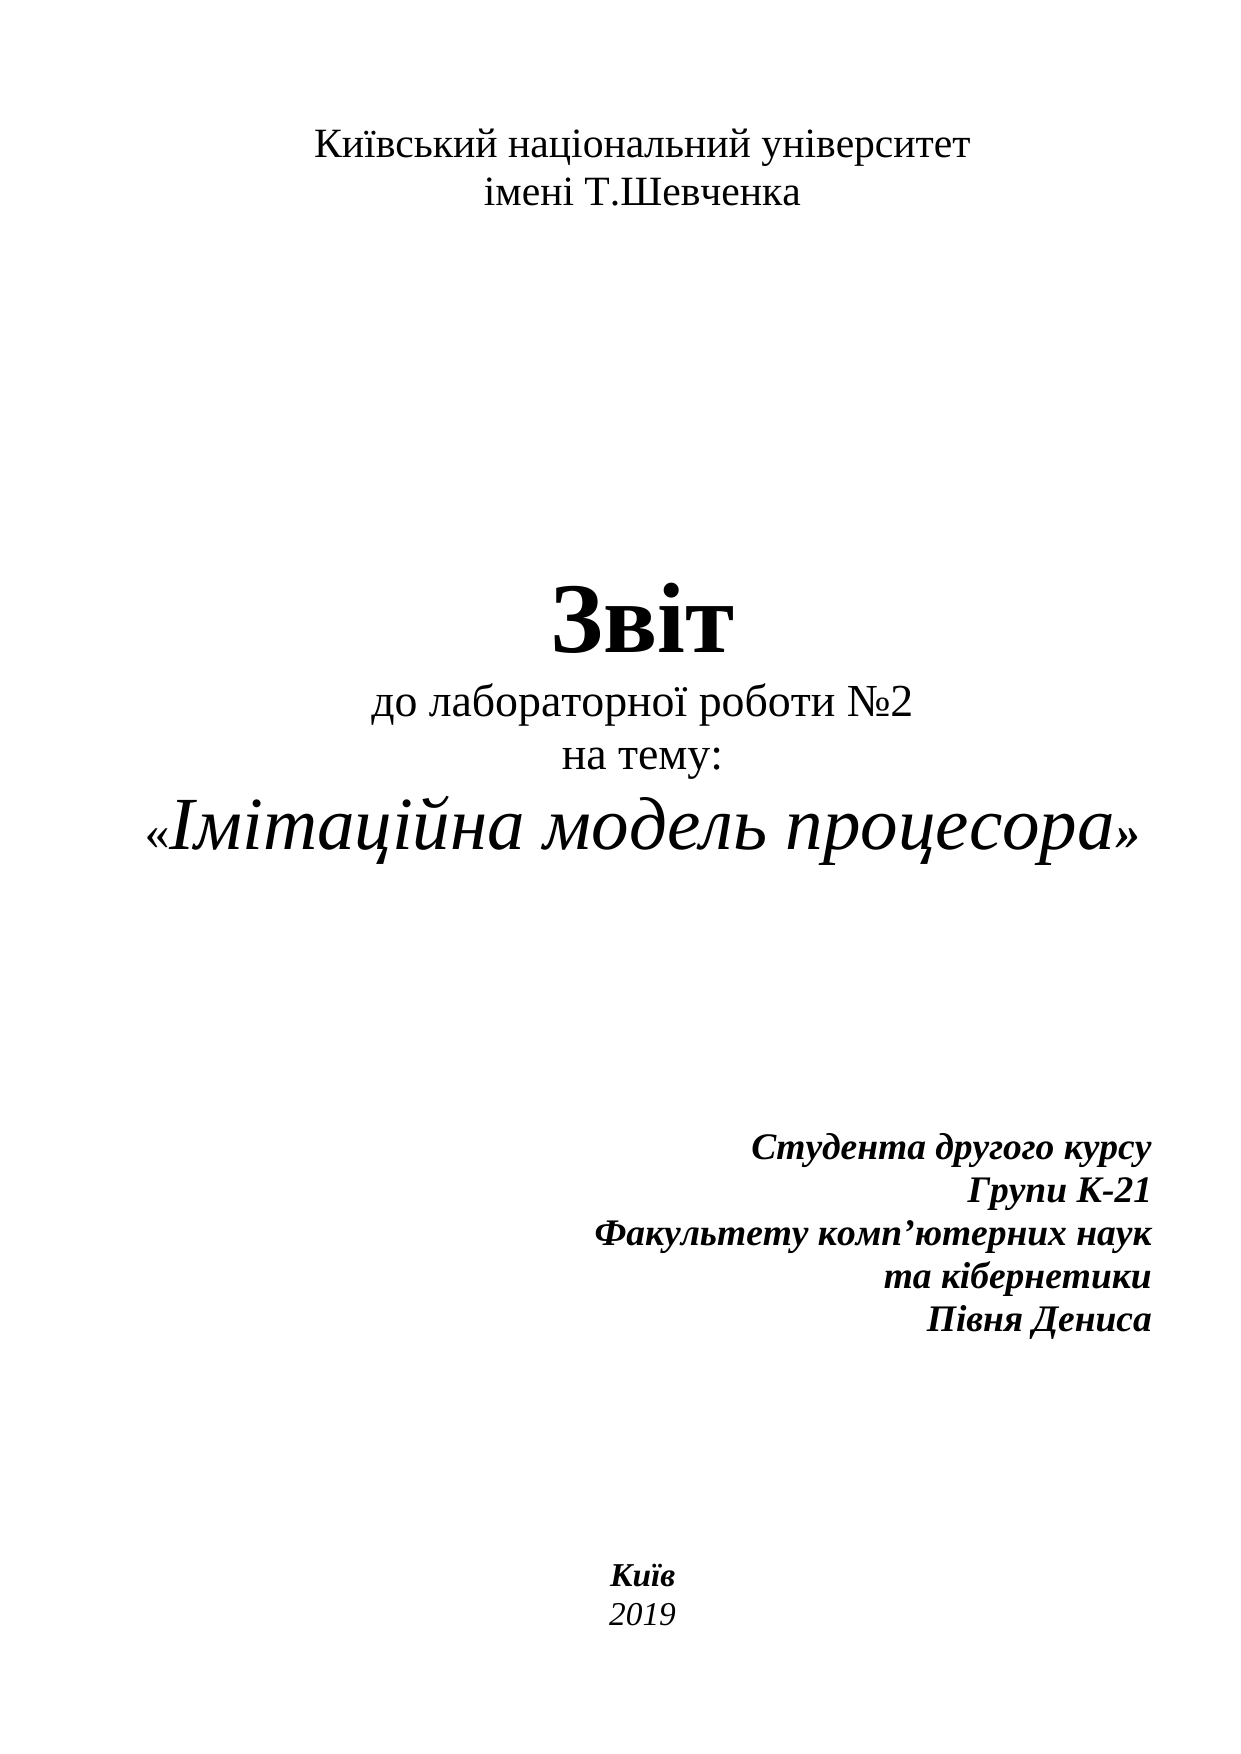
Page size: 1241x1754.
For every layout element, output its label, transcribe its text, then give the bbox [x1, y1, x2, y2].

text Київський національний університет [103, 118, 1152, 166]
text Студента другого курсу [103, 1124, 1152, 1167]
text Звіт [103, 559, 1152, 674]
text на тему: [103, 727, 1152, 779]
text Півня Дениса [103, 1297, 1152, 1340]
text Групи К-21 [103, 1167, 1152, 1211]
text імені Т.Шевченка [103, 166, 1152, 214]
text до лабораторної роботи №2 [103, 674, 1152, 727]
text та кібернетики [103, 1254, 1152, 1297]
text «Імітаційна модель процесора» [103, 779, 1152, 866]
text Київ [103, 1556, 1152, 1594]
text 2019 [103, 1594, 1152, 1632]
text Факультету комп’ютерних наук [103, 1211, 1152, 1254]
